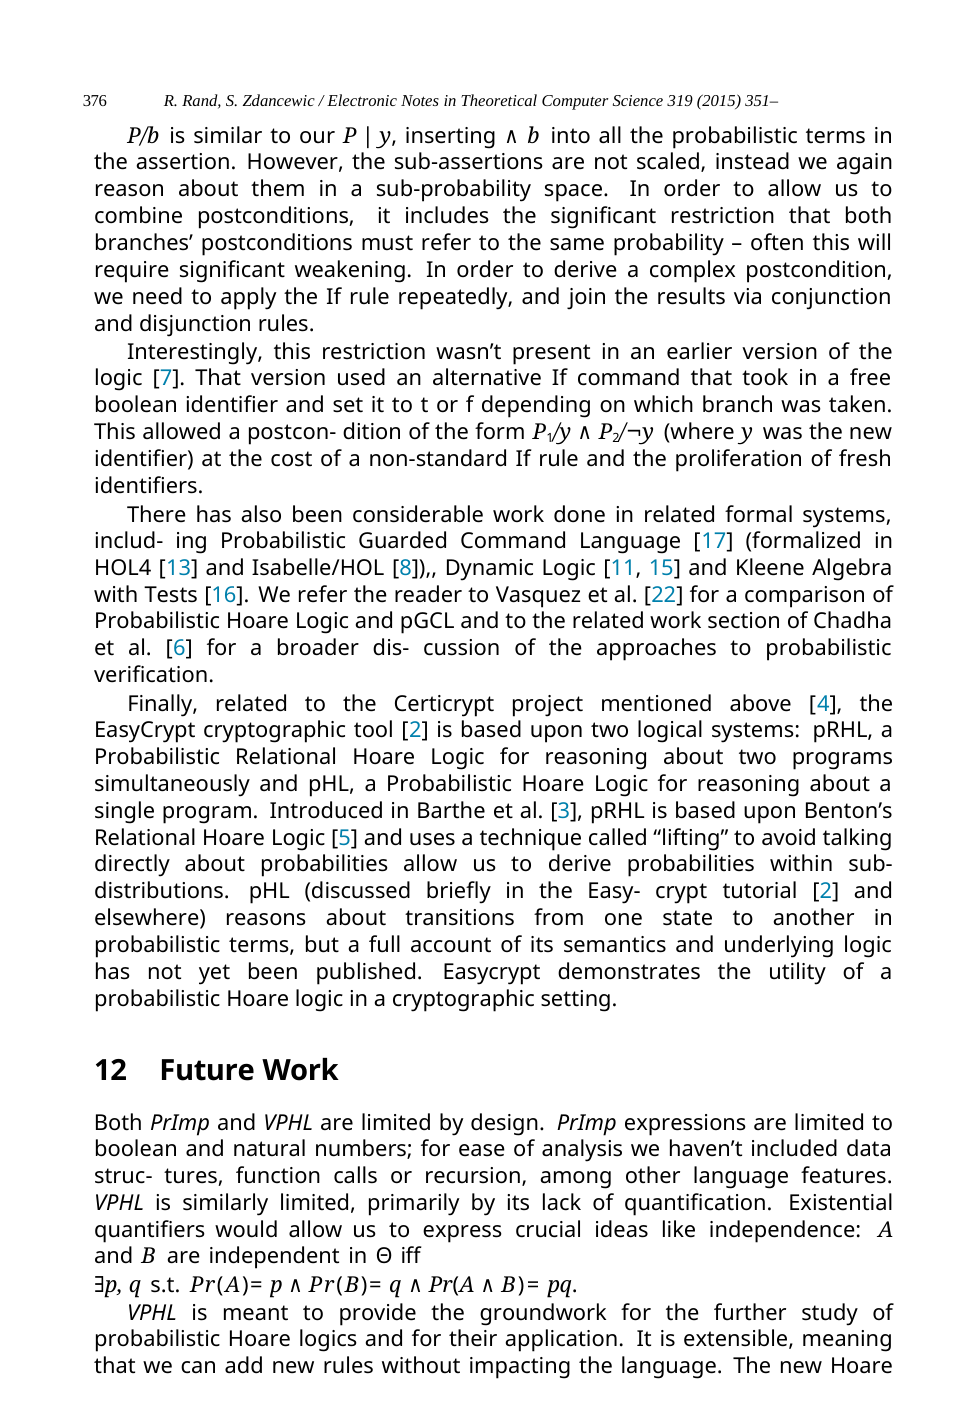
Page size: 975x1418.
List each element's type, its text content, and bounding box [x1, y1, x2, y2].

text Both PrImp and VPHL are limited by design. PrImp expressions are limited to boolean and natural numbers; for ease of analysis we haven’t included data struc- tures, function calls or recursion, among other language features. VPHL is similarly limited, primarily by its lack of quantification. Existential quantifiers would allow us to express crucial ideas like independence: A and B are independent in Θ iff [94, 1109, 893, 1270]
text P/b is similar to our P | y, inserting ∧ b into all the probabilistic terms in the assertion. However, the sub-assertions are not scaled, instead we again reason about them in a sub-probability space. In order to allow us to combine postconditions, it includes the significant restriction that both branches’ postconditions must refer to the same probability – often this will require significant weakening. In order to derive a complex postcondition, we need to apply the If rule repeatedly, and join the results via conjunction and disjunction rules. [94, 122, 893, 337]
subtitle Future Work [94, 1049, 910, 1088]
text Interestingly, this restriction wasn’t present in an earlier version of the logic [7]. That version used an alternative If command that took in a free boolean identifier and set it to t or f depending on which branch was taken. This allowed a postcon- dition of the form P1/y ∧ P2/¬y (where y was the new identifier) at the cost of a non-standard If rule and the proliferation of fresh identifiers. [94, 338, 893, 499]
text There has also been considerable work done in related formal systems, includ- ing Probabilistic Guarded Command Language [17] (formalized in HOL4 [13] and Isabelle/HOL [8]),, Dynamic Logic [11, 15] and Kleene Algebra with Tests [16]. We refer the reader to Vasquez et al. [22] for a comparison of Probabilistic Hoare Logic and pGCL and to the related work section of Chadha et al. [6] for a broader dis- cussion of the approaches to probabilistic verification. [94, 501, 893, 689]
text ∃p, q s.t. Pr(A)= p ∧ Pr(B)= q ∧ Pr(A ∧ B)= pq. [94, 1270, 910, 1297]
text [94, 1299, 893, 1380]
text Finally, related to the Certicrypt project mentioned above [4], the EasyCrypt cryptographic tool [2] is based upon two logical systems: pRHL, a Probabilistic Relational Hoare Logic for reasoning about two programs simultaneously and pHL, a Probabilistic Hoare Logic for reasoning about a single program. Introduced in Barthe et al. [3], pRHL is based upon Benton’s Relational Hoare Logic [5] and uses a technique called “lifting” to avoid talking directly about probabilities allow us to derive probabilities within sub-distributions. pHL (discussed briefly in the Easy- crypt tutorial [2] and elsewhere) reasons about transitions from one state to another in probabilistic terms, but a full account of its semantics and underlying logic has not yet been published. Easycrypt demonstrates the utility of a probabilistic Hoare logic in a cryptographic setting. [94, 690, 893, 1013]
